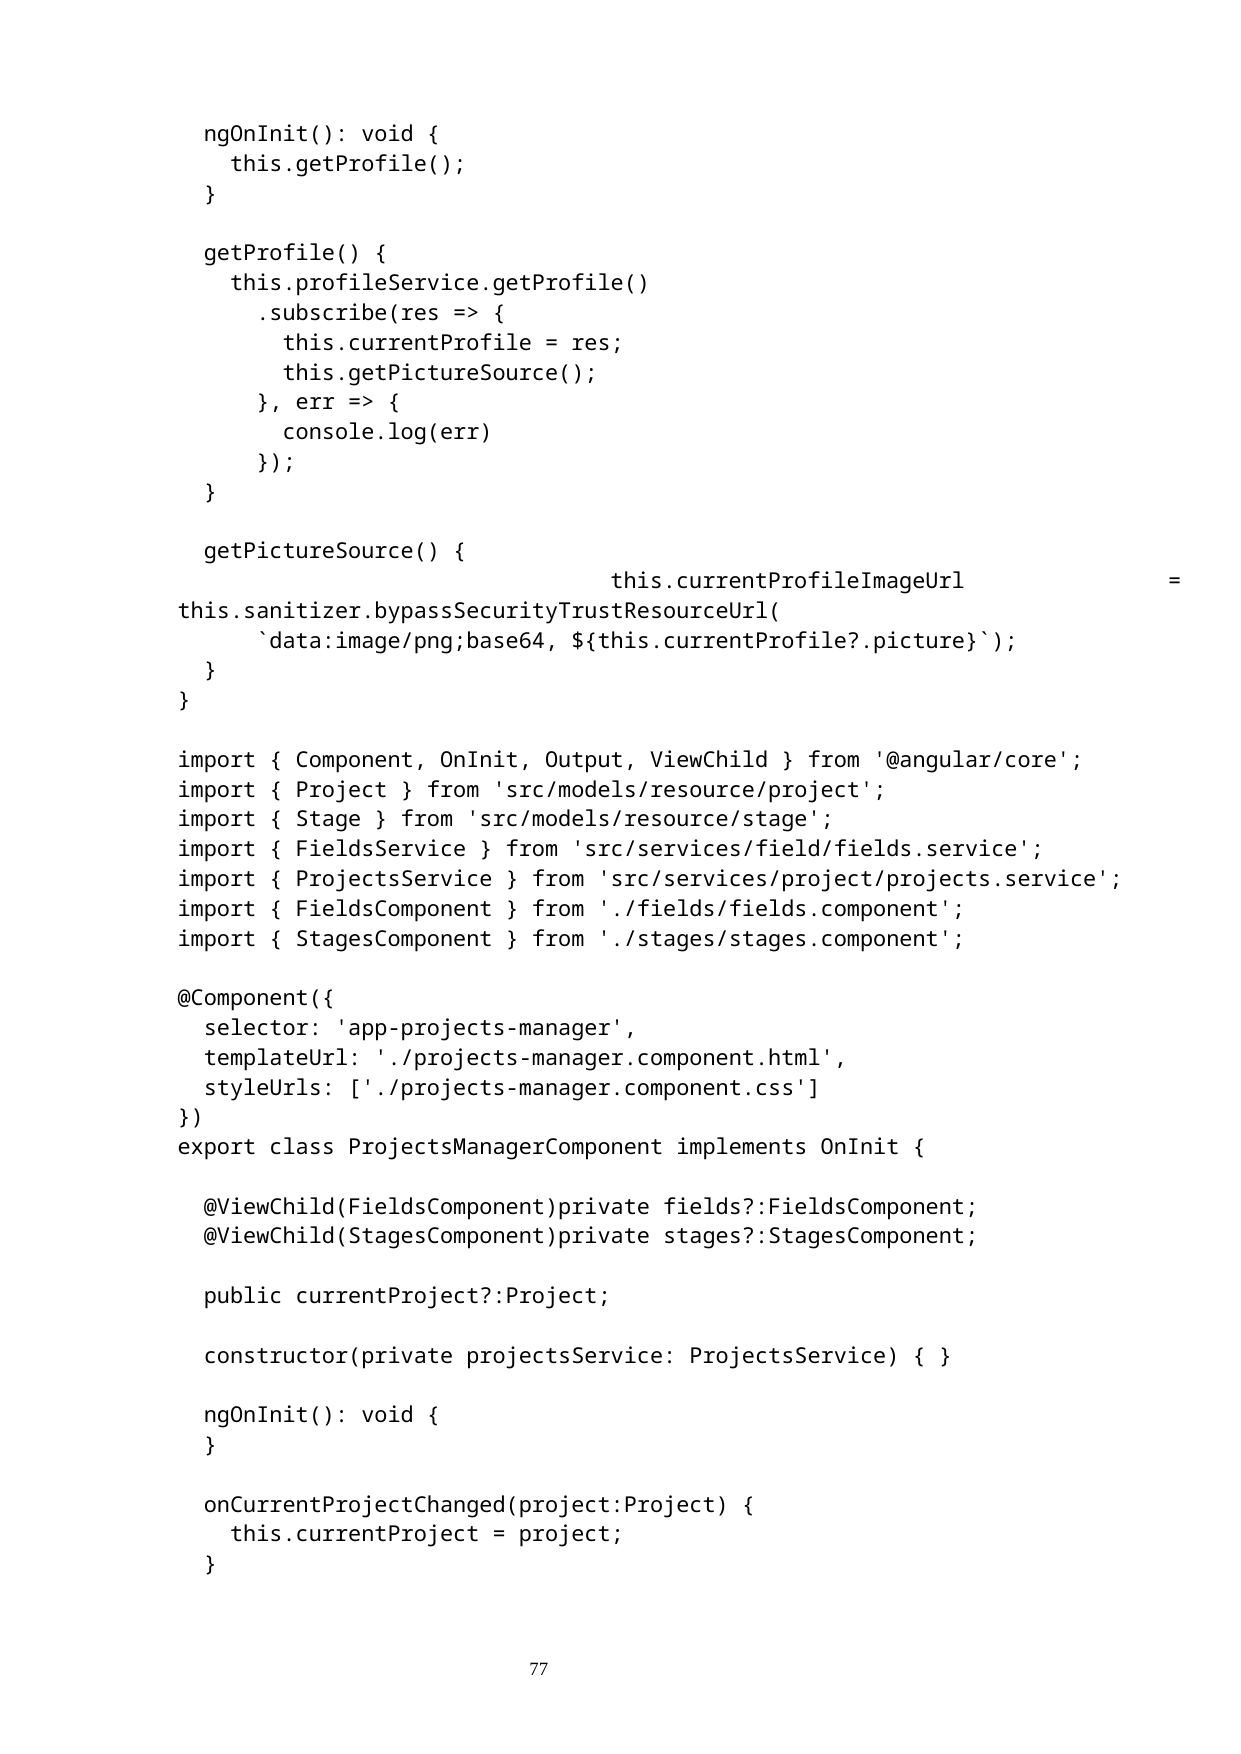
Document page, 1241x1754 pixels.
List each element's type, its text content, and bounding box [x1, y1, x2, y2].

list @ViewChild(FieldsComponent)private fields?:FieldsComponent; [177, 1191, 1181, 1220]
list this.profileService.getProfile() [177, 267, 1181, 297]
list console.log(err) [177, 416, 1181, 446]
list this.currentProfile = res; [177, 327, 1181, 356]
list @ViewChild(StagesComponent)private stages?:StagesComponent; [177, 1220, 1181, 1250]
list ngOnInit(): void { [177, 1399, 1181, 1429]
list } [177, 476, 1181, 505]
list getPictureSource() { [177, 535, 1181, 565]
list } [177, 654, 1181, 684]
list import { Component, OnInit, Output, ViewChild } from '@angular/core'; [177, 744, 1181, 773]
list }, err => { [177, 386, 1181, 416]
list import { FieldsService } from 'src/services/field/fields.service'; [177, 833, 1181, 863]
list } [177, 178, 1181, 207]
list ngOnInit(): void { [177, 118, 1181, 148]
list public currentProject?:Project; [177, 1280, 1181, 1310]
list this.getProfile(); [177, 148, 1181, 178]
list import { Stage } from 'src/models/resource/stage'; [177, 803, 1181, 833]
list this.getPictureSource(); [177, 356, 1181, 386]
list } [177, 684, 1181, 714]
list import { Project } from 'src/models/resource/project'; [177, 773, 1181, 803]
list export class ProjectsManagerComponent implements OnInit { [177, 1131, 1181, 1161]
list }); [177, 446, 1181, 476]
list selector: 'app-projects-manager', [177, 1012, 1181, 1042]
list templateUrl: './projects-manager.component.html', [177, 1042, 1181, 1071]
list } [177, 1429, 1181, 1459]
list getProfile() { [177, 237, 1181, 267]
list import { FieldsComponent } from './fields/fields.component'; [177, 893, 1181, 922]
list constructor(private projectsService: ProjectsService) { } [177, 1339, 1181, 1369]
list @Component({ [177, 982, 1181, 1012]
list } [177, 1548, 1181, 1578]
list }) [177, 1101, 1181, 1131]
list this.currentProfileImageUrl = this.sanitizer.bypassSecurityTrustResourceUrl( [177, 565, 1181, 624]
list import { ProjectsService } from 'src/services/project/projects.service'; [177, 863, 1181, 893]
list import { StagesComponent } from './stages/stages.component'; [177, 922, 1181, 952]
list .subscribe(res => { [177, 297, 1181, 327]
list styleUrls: ['./projects-manager.component.css'] [177, 1071, 1181, 1101]
list this.currentProject = project; [177, 1518, 1181, 1548]
list onCurrentProjectChanged(project:Project) { [177, 1488, 1181, 1518]
list `data:image/png;base64, ${this.currentProfile?.picture}`); [177, 624, 1181, 654]
